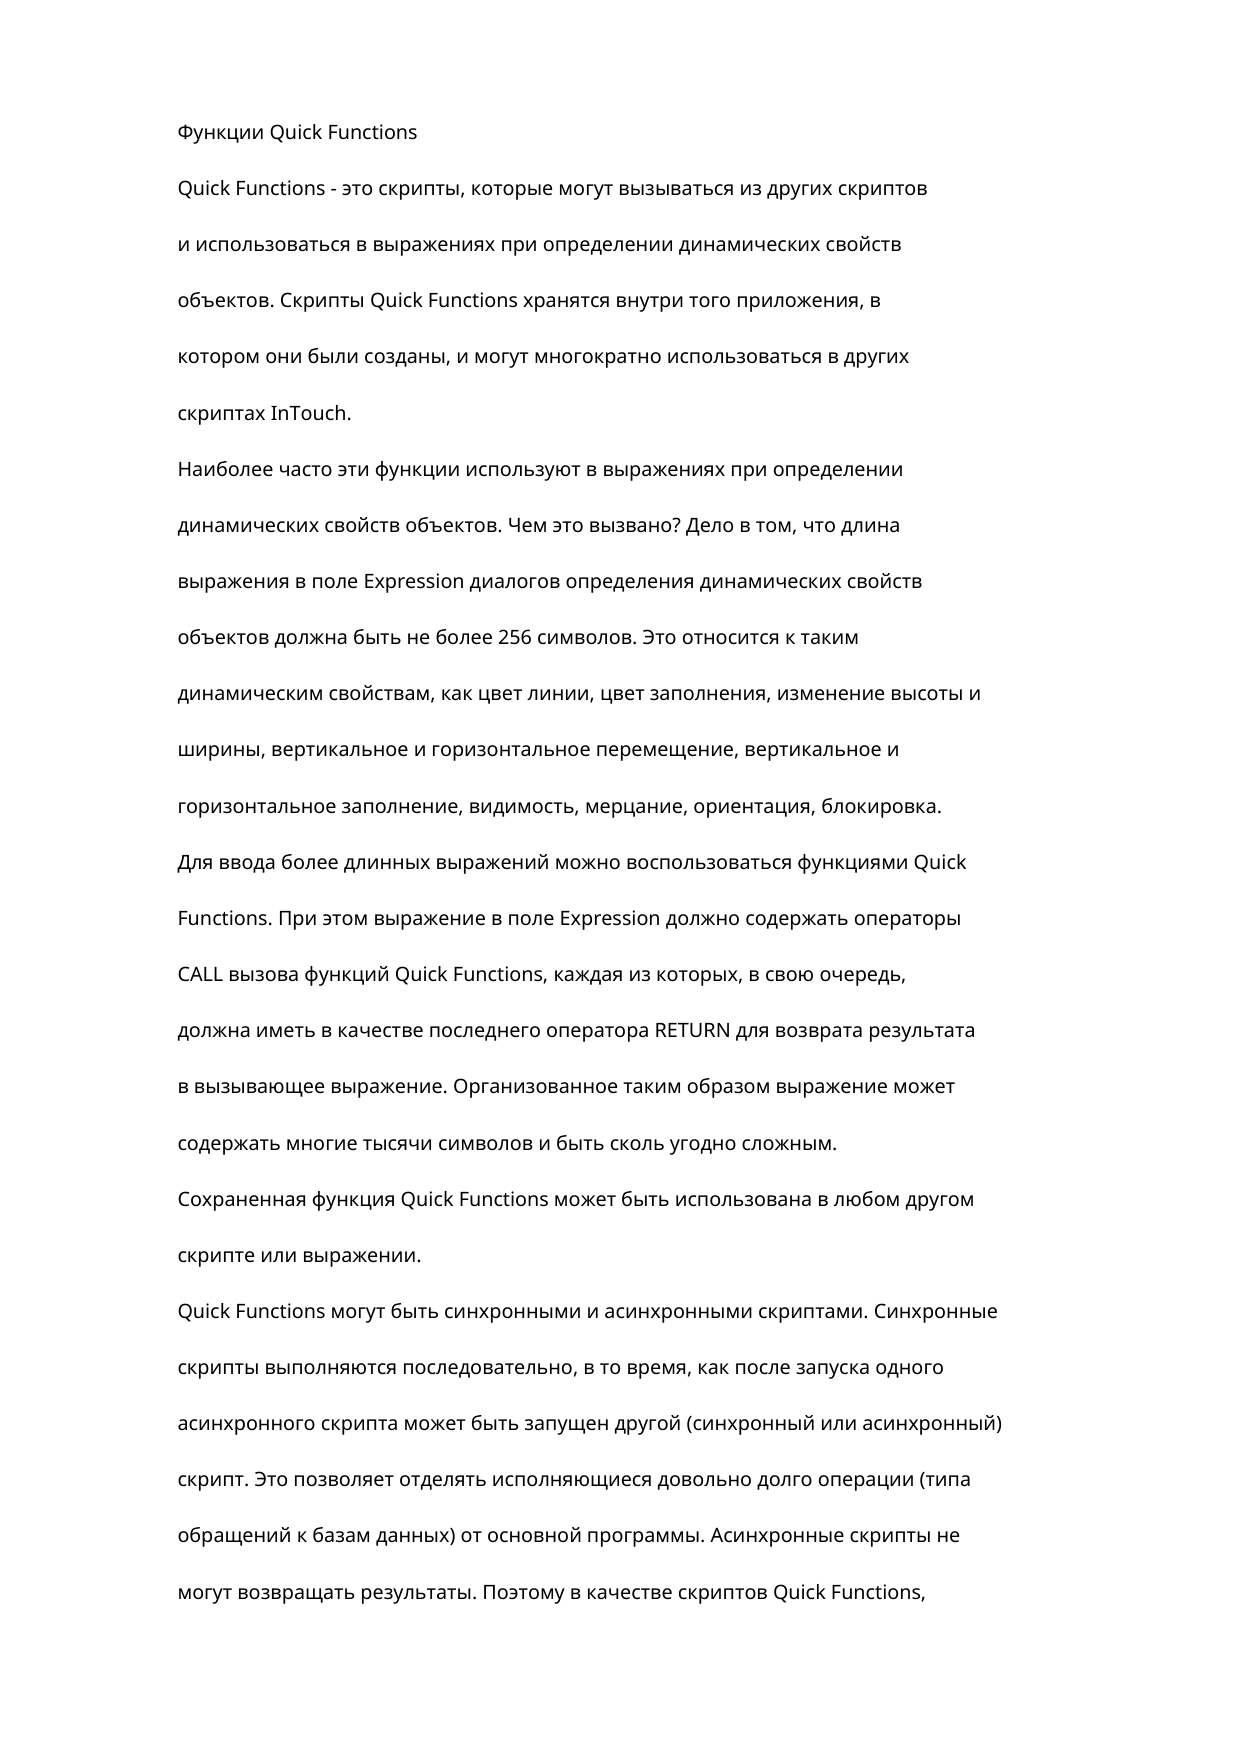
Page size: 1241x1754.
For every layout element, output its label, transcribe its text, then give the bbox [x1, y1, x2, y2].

text ширины, вертикальное и горизонтальное перемещение, вертикальное и [177, 736, 1152, 763]
text Quick Functions - это скрипты, которые могут вызываться из других скриптов [177, 174, 1152, 201]
text Функции Quick Functions [177, 118, 1152, 145]
text выражения в поле Expression диалогов определения динамических свойств [177, 567, 1152, 594]
text динамических свойств объектов. Чем это вызвано? Дело в том, что длина [177, 511, 1152, 538]
text Quick Functions могут быть синхронными и асинхронными скриптами. Синхронные [177, 1297, 1152, 1324]
text объектов. Скрипты Quick Functions хранятся внутри того приложения, в [177, 287, 1152, 313]
text CALL вызова функций Quick Functions, каждая из которых, в свою очередь, [177, 960, 1152, 987]
text Functions. При этом выражение в поле Expression должно содержать операторы [177, 904, 1152, 931]
text должна иметь в качестве последнего оператора RETURN для возврата результата [177, 1016, 1152, 1043]
text котором они были созданы, и могут многократно использоваться в других [177, 343, 1152, 370]
text горизонтальное заполнение, видимость, мерцание, ориентация, блокировка. [177, 792, 1152, 819]
text объектов должна быть не более 256 символов. Это относится к таким [177, 623, 1152, 650]
text динамическим свойствам, как цвет линии, цвет заполнения, изменение высоты и [177, 679, 1152, 707]
text обращений к базам данных) от основной программы. Асинхронные скрипты не [177, 1522, 1152, 1549]
text скриптах InTouch. [177, 399, 1152, 426]
text скрипт. Это позволяет отделять исполняющиеся довольно долго операции (типа [177, 1466, 1152, 1493]
text могут возвращать результаты. Поэтому в качестве скриптов Quick Functions, [177, 1578, 1152, 1605]
text и использоваться в выражениях при определении динамических свойств [177, 230, 1152, 257]
text скрипты выполняются последовательно, в то время, как после запуска одного [177, 1353, 1152, 1380]
text Для ввода более длинных выражений можно воспользоваться функциями Quick [177, 848, 1152, 875]
text Сохраненная функция Quick Functions может быть использована в любом другом [177, 1185, 1152, 1212]
text содержать многие тысячи символов и быть сколь угодно сложным. [177, 1129, 1152, 1156]
text Наиболее часто эти функции используют в выражениях при определении [177, 455, 1152, 482]
text в вызывающее выражение. Организованное таким образом выражение может [177, 1073, 1152, 1099]
text скрипте или выражении. [177, 1241, 1152, 1268]
text асинхронного скрипта может быть запущен другой (синхронный или асинхронный) [177, 1409, 1152, 1436]
